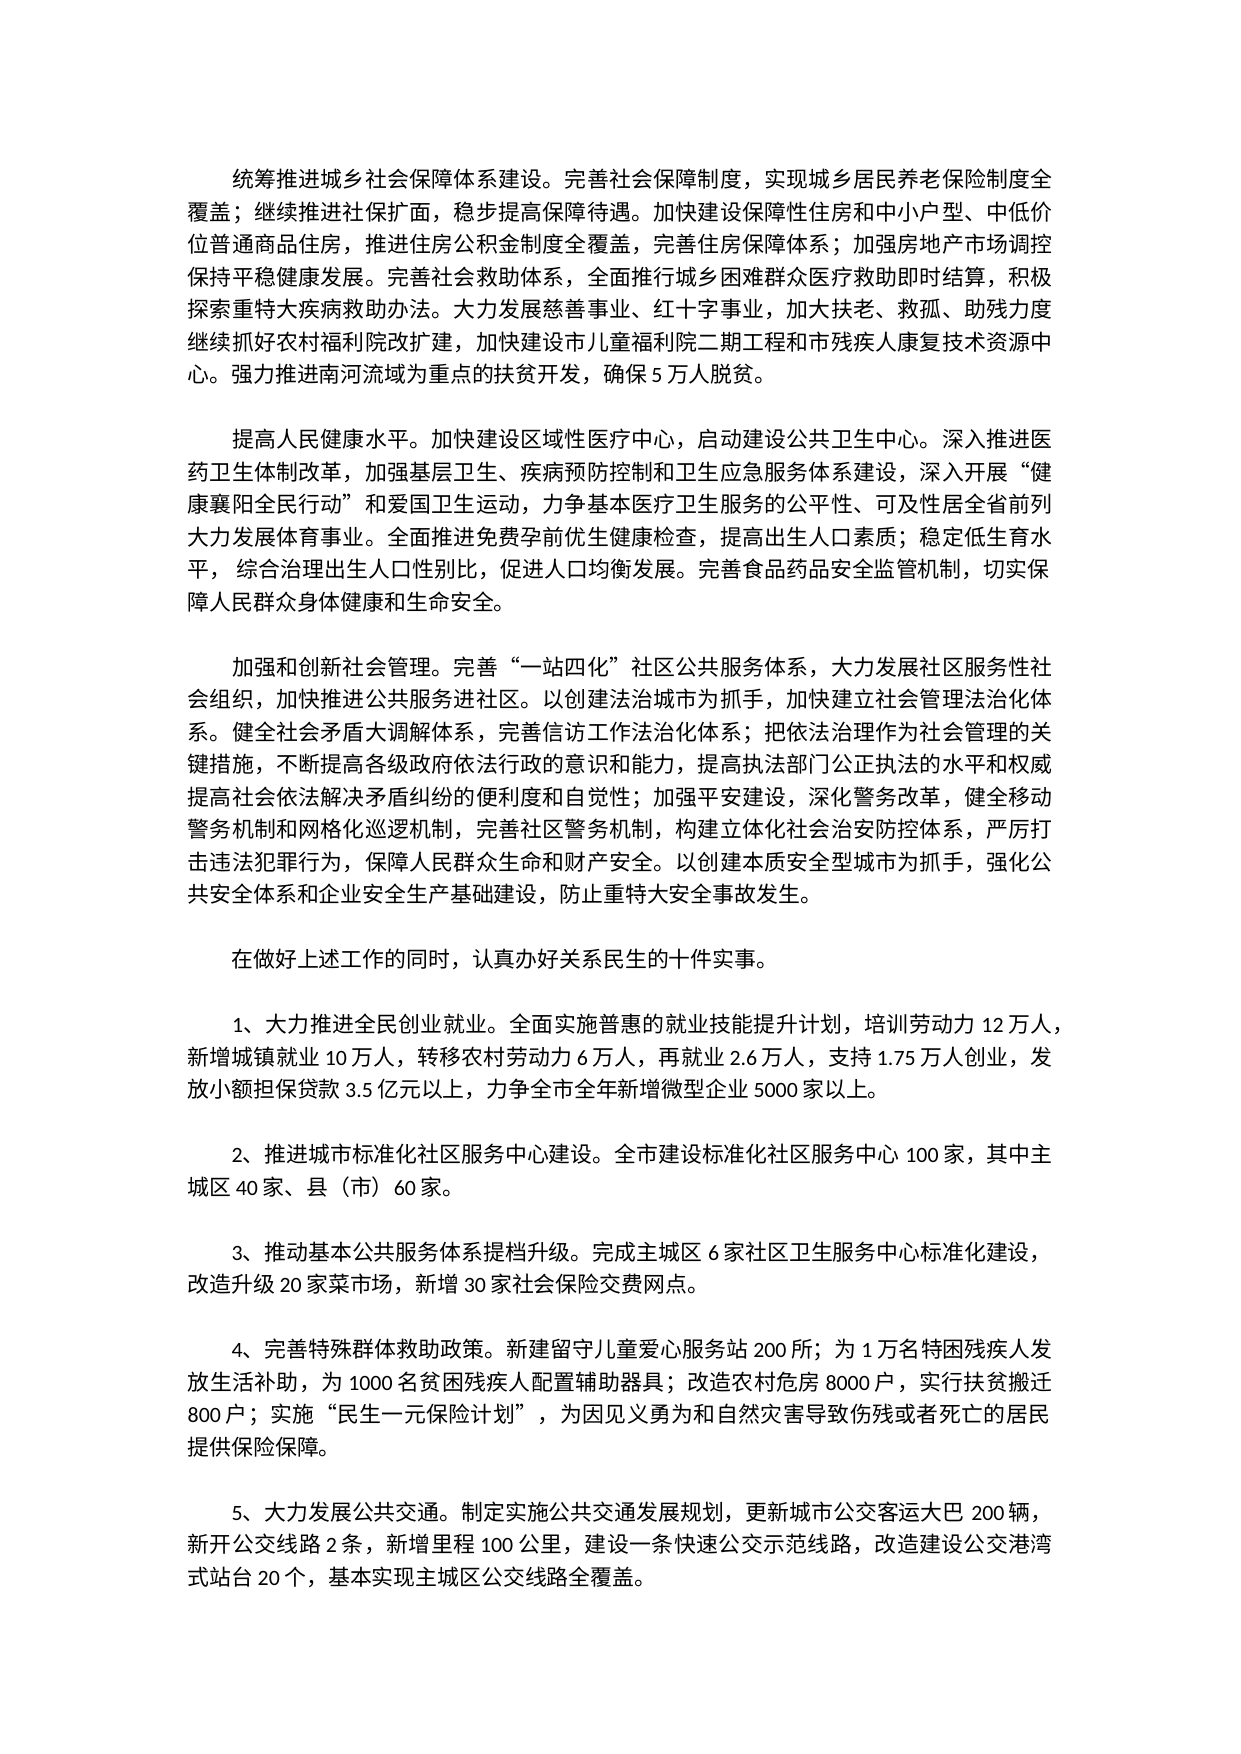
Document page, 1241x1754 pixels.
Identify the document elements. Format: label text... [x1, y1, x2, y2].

text 3、推动基本公共服务体系提档升级。完成主城区6家社区卫生服务中心标准化建设，改造升级20家菜市场，新增30家社会保险交费网点。 [187, 1234, 1053, 1299]
text 5、大力发展公共交通。制定实施公共交通发展规划，更新城市公交客运大巴200辆，新开公交线路2条，新增里程100公里，建设一条快速公交示范线路，改造建设公交港湾式站台20个，基本实现主城区公交线路全覆盖。 [187, 1494, 1053, 1592]
text 4、完善特殊群体救助政策。新建留守儿童爱心服务站200所；为1万名特困残疾人发放生活补助，为1000名贫困残疾人配置辅助器具；改造农村危房8000户，实行扶贫搬迁800户；实施“民生一元保险计划”，为因见义勇为和自然灾害导致伤残或者死亡的居民提供保险保障。 [187, 1332, 1053, 1462]
text 1、大力推进全民创业就业。全面实施普惠的就业技能提升计划，培训劳动力12万人，新增城镇就业10万人，转移农村劳动力6万人，再就业2.6万人，支持1.75万人创业，发放小额担保贷款3.5亿元以上，力争全市全年新增微型企业5000家以上。 [187, 1007, 1053, 1104]
text 提高人民健康水平。加快建设区域性医疗中心，启动建设公共卫生中心。深入推进医药卫生体制改革，加强基层卫生、疾病预防控制和卫生应急服务体系建设，深入开展“健康襄阳全民行动”和爱国卫生运动，力争基本医疗卫生服务的公平性、可及性居全省前列。大力发展体育事业。全面推进免费孕前优生健康检查，提高出生人口素质；稳定低生育水平， 综合治理出生人口性别比，促进人口均衡发展。完善食品药品安全监管机制，切实保障人民群众身体健康和生命安全。 [187, 422, 1053, 617]
text 加强和创新社会管理。完善“一站四化”社区公共服务体系，大力发展社区服务性社会组织，加快推进公共服务进社区。以创建法治城市为抓手，加快建立社会管理法治化体系。健全社会矛盾大调解体系，完善信访工作法治化体系；把依法治理作为社会管理的关键措施，不断提高各级政府依法行政的意识和能力，提高执法部门公正执法的水平和权威，提高社会依法解决矛盾纠纷的便利度和自觉性；加强平安建设，深化警务改革，健全移动警务机制和网格化巡逻机制，完善社区警务机制，构建立体化社会治安防控体系，严厉打击违法犯罪行为，保障人民群众生命和财产安全。以创建本质安全型城市为抓手，强化公共安全体系和企业安全生产基础建设，防止重特大安全事故发生。 [187, 649, 1053, 909]
text 统筹推进城乡社会保障体系建设。完善社会保障制度，实现城乡居民养老保险制度全覆盖；继续推进社保扩面，稳步提高保障待遇。加快建设保障性住房和中小户型、中低价位普通商品住房，推进住房公积金制度全覆盖，完善住房保障体系；加强房地产市场调控，保持平稳健康发展。完善社会救助体系，全面推行城乡困难群众医疗救助即时结算，积极探索重特大疾病救助办法。大力发展慈善事业、红十字事业，加大扶老、救孤、助残力度，继续抓好农村福利院改扩建，加快建设市儿童福利院二期工程和市残疾人康复技术资源中心。强力推进南河流域为重点的扶贫开发，确保5万人脱贫。 [187, 162, 1053, 389]
text 在做好上述工作的同时，认真办好关系民生的十件实事。 [187, 942, 1053, 974]
text 2、推进城市标准化社区服务中心建设。全市建设标准化社区服务中心100家，其中主城区40家、县（市）60家。 [187, 1137, 1053, 1202]
